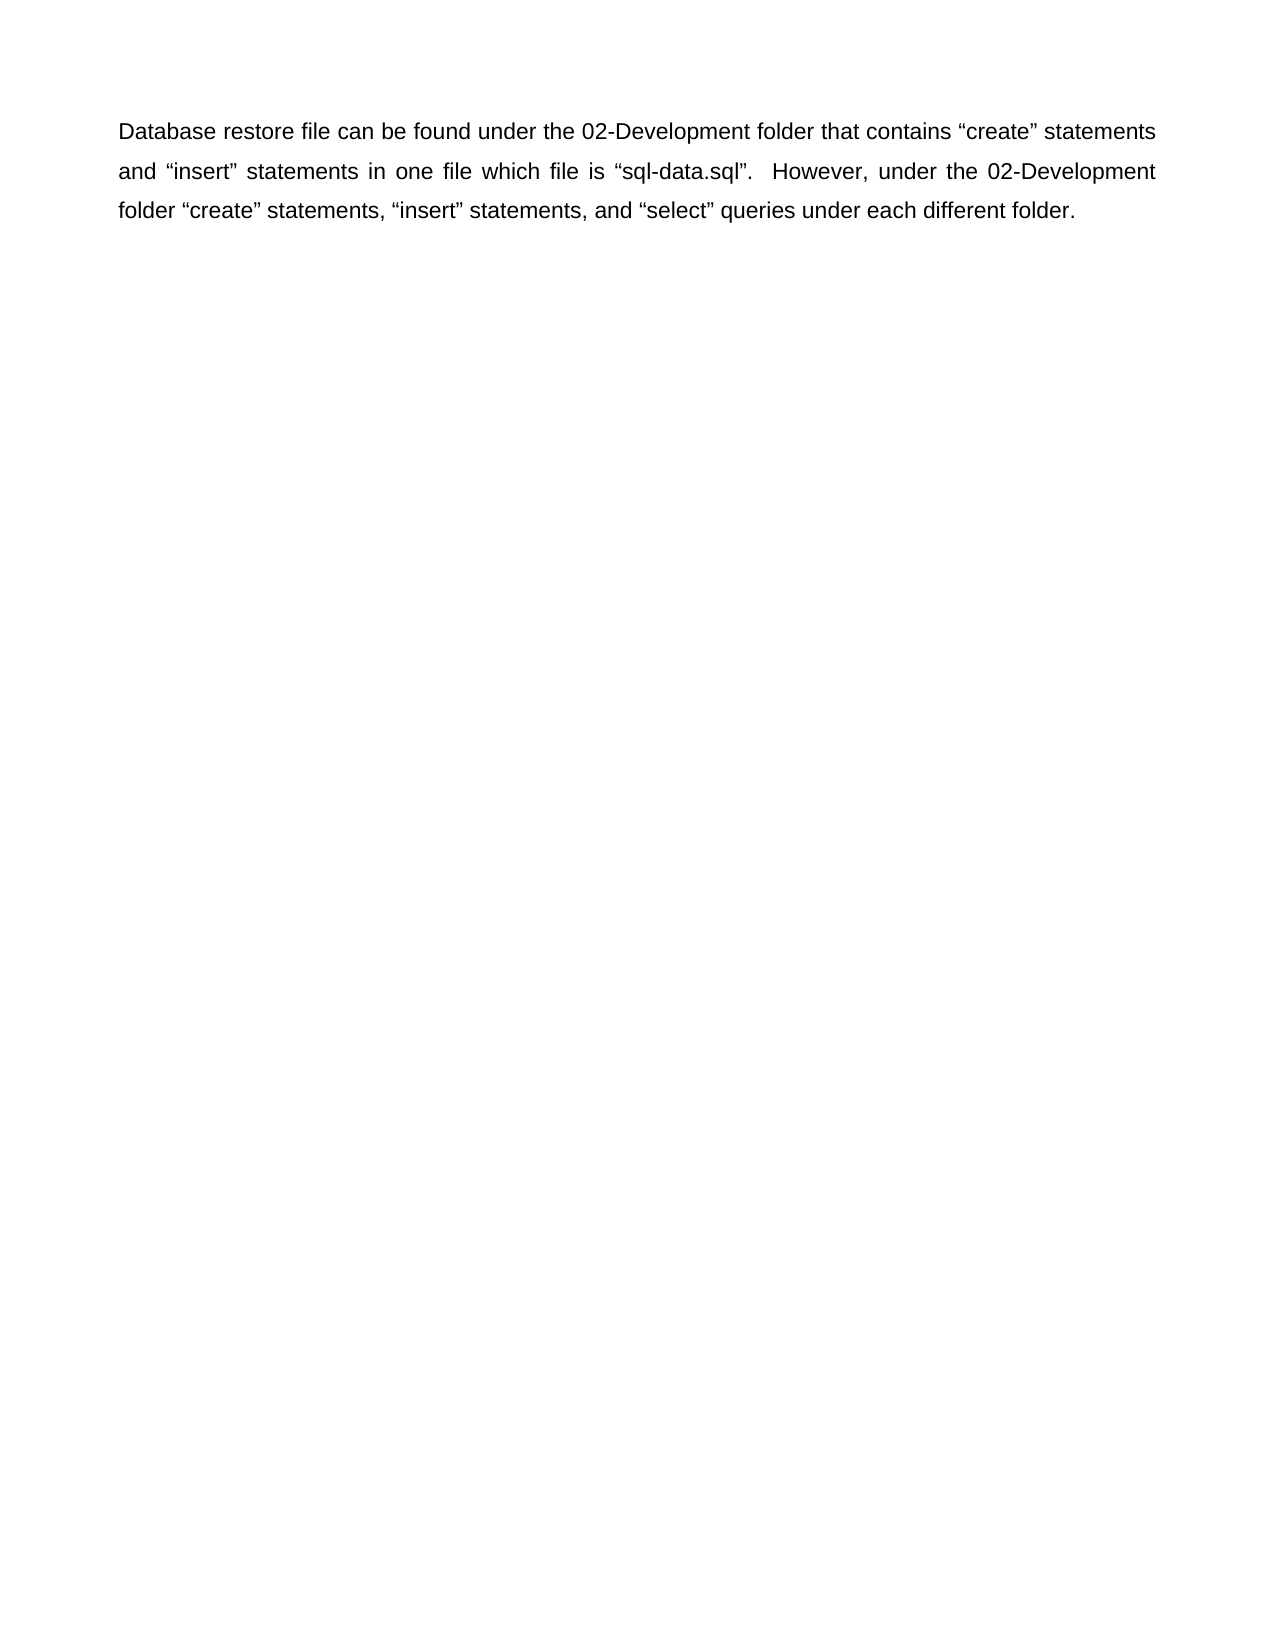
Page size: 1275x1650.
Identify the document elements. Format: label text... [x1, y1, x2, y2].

text Database restore file can be found under the 02-Development folder that contains “create” statements and “insert” statements in one file which file is “sql-data.sql”. However, under the 02-Development folder “create” statements, “insert” statements, and “select” queries under each different folder. [118, 118, 1157, 223]
